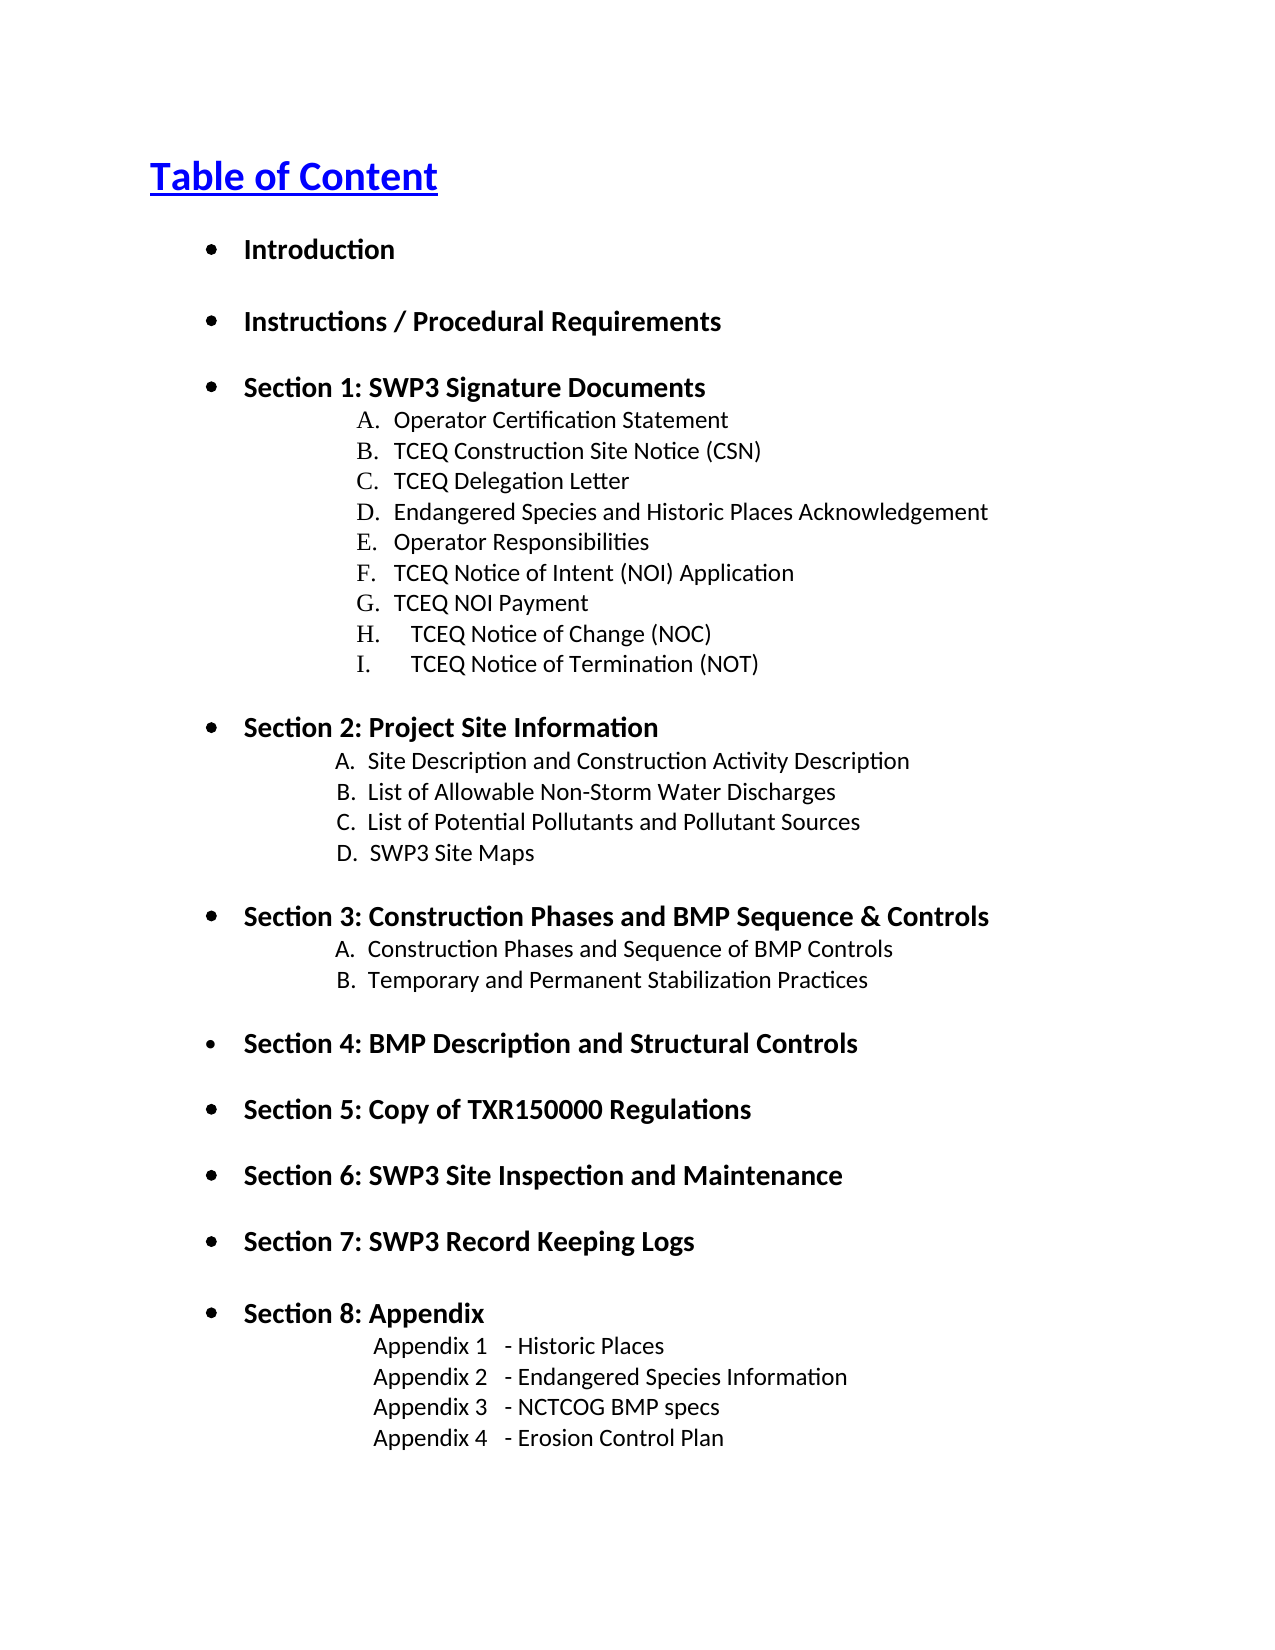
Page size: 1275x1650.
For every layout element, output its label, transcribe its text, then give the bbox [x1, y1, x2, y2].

text A. Site Description and Construction Activity Description [150, 745, 1125, 776]
text B. Temporary and Permanent Stabilization Practices [150, 964, 1125, 994]
list TCEQ Delegation Letter [356, 465, 1125, 496]
list Section 2: Project Site Information [206, 709, 1125, 745]
list TCEQ Notice of Intent (NOI) Application [356, 557, 1125, 587]
list Section 8: Appendix [206, 1295, 1125, 1330]
list TCEQ Construction Site Notice (CSN) [356, 435, 1125, 465]
list Section 6: SWP3 Site Inspection and Maintenance [206, 1157, 1125, 1193]
list Operator Responsibilities [356, 526, 1125, 557]
text C. List of Potential Pollutants and Pollutant Sources [150, 806, 1125, 837]
list Section 4: BMP Description and Structural Controls [206, 1025, 1125, 1061]
list Section 5: Copy of TXR150000 Regulations [206, 1091, 1125, 1127]
list TCEQ Notice of Termination (NOT) [356, 648, 1125, 679]
list Section 1: SWP3 Signature Documents [206, 369, 1125, 404]
list Section 7: SWP3 Record Keeping Logs [206, 1223, 1125, 1259]
list Introduction [206, 231, 1125, 267]
text Appendix 2 - Endangered Species Information [356, 1361, 1125, 1391]
text Table of Content [150, 150, 1125, 201]
text B. List of Allowable Non-Storm Water Discharges [150, 776, 1125, 806]
list Operator Certification Statement [356, 404, 1125, 435]
text Appendix 3 - NCTCOG BMP specs [356, 1391, 1125, 1422]
text Appendix 1 - Historic Places [356, 1330, 1125, 1361]
list Endangered Species and Historic Places Acknowledgement [356, 496, 1125, 526]
list TCEQ NOI Payment [356, 587, 1125, 618]
text Appendix 4 - Erosion Control Plan [356, 1422, 1125, 1452]
text A. Construction Phases and Sequence of BMP Controls [150, 933, 1125, 964]
list Instructions / Procedural Requirements [206, 303, 1125, 338]
list TCEQ Notice of Change (NOC) [356, 618, 1125, 648]
text D. SWP3 Site Maps [150, 837, 1125, 867]
list Section 3: Construction Phases and BMP Sequence & Controls [206, 898, 1125, 933]
